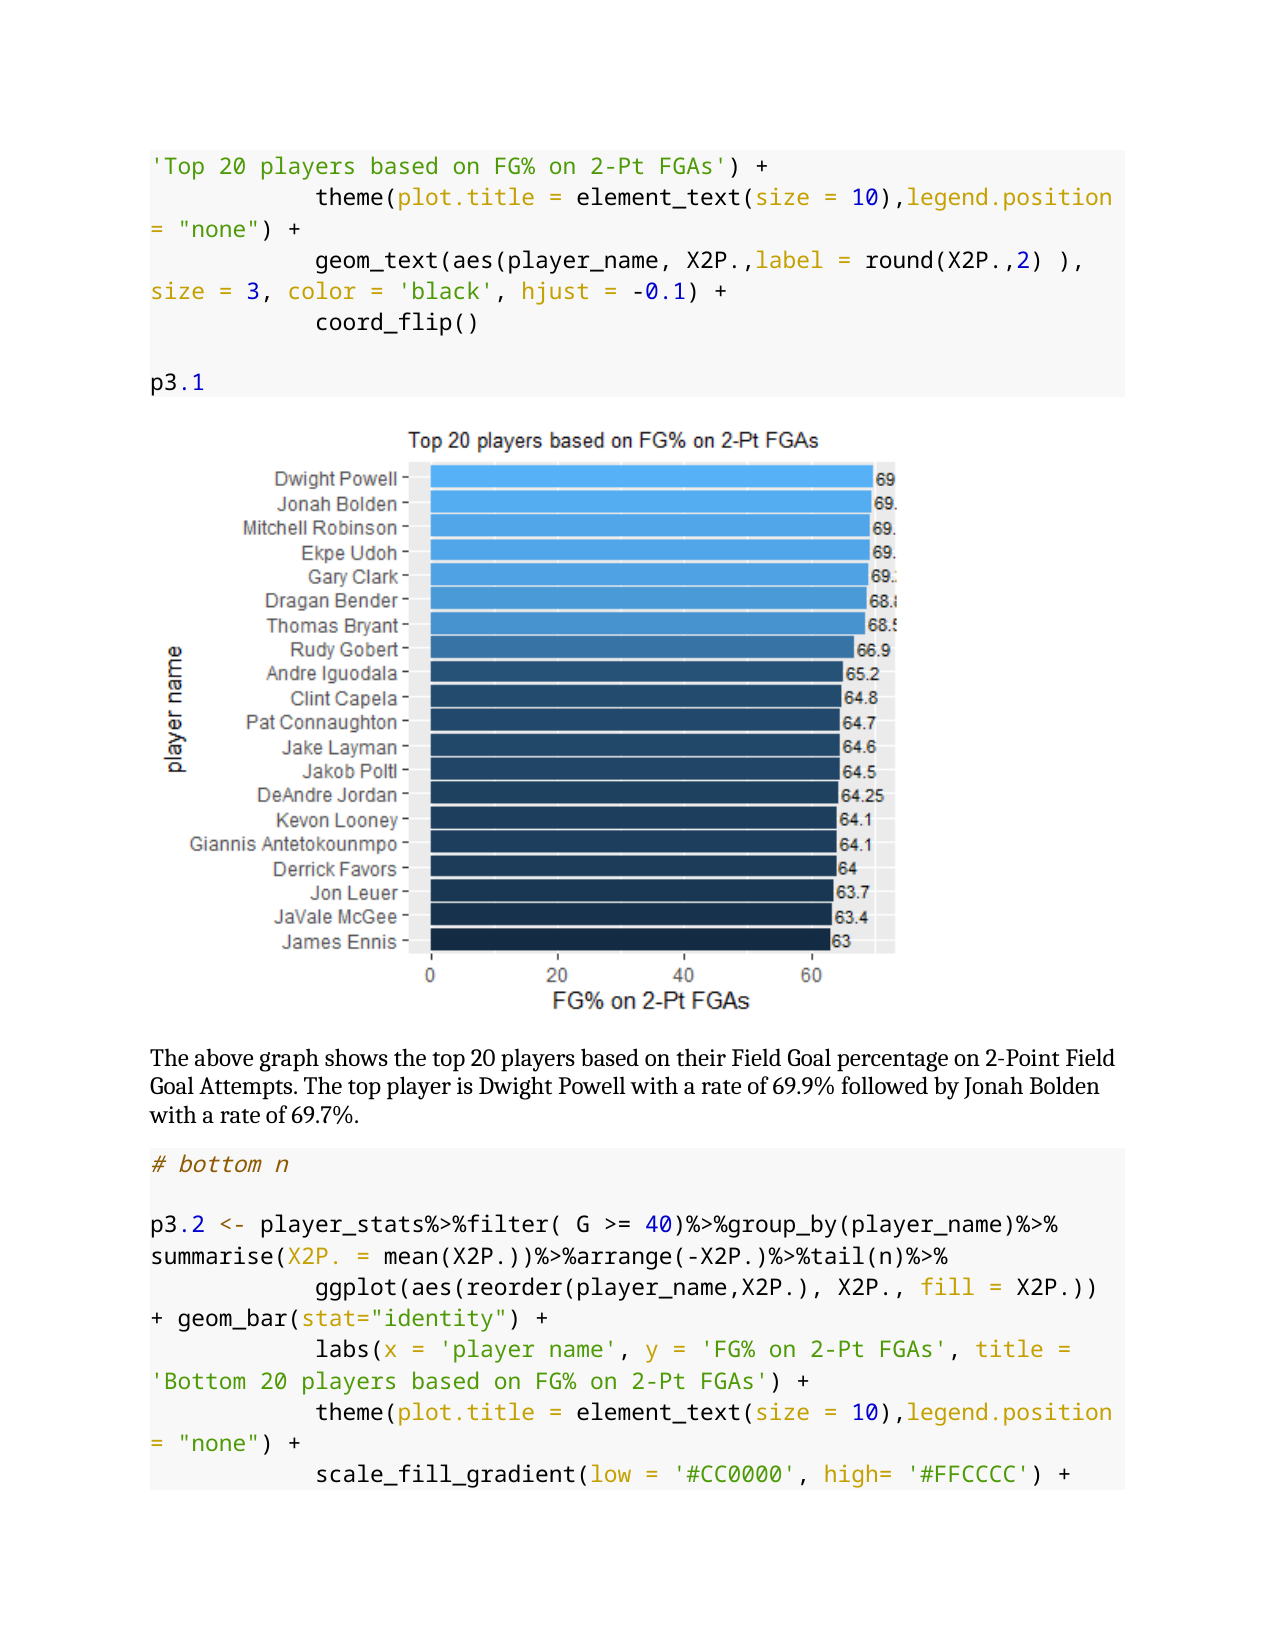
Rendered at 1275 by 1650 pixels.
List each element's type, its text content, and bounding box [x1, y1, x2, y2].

picture [150, 418, 908, 1025]
text The above graph shows the top 20 players based on their Field Goal percentage on 2-Point Field Goal Attempts. The top player is Dwight Powell with a rate of 69.9% followed by Jonah Bolden with a rate of 69.7%. [150, 1043, 1125, 1130]
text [150, 150, 1125, 397]
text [150, 1148, 1125, 1490]
